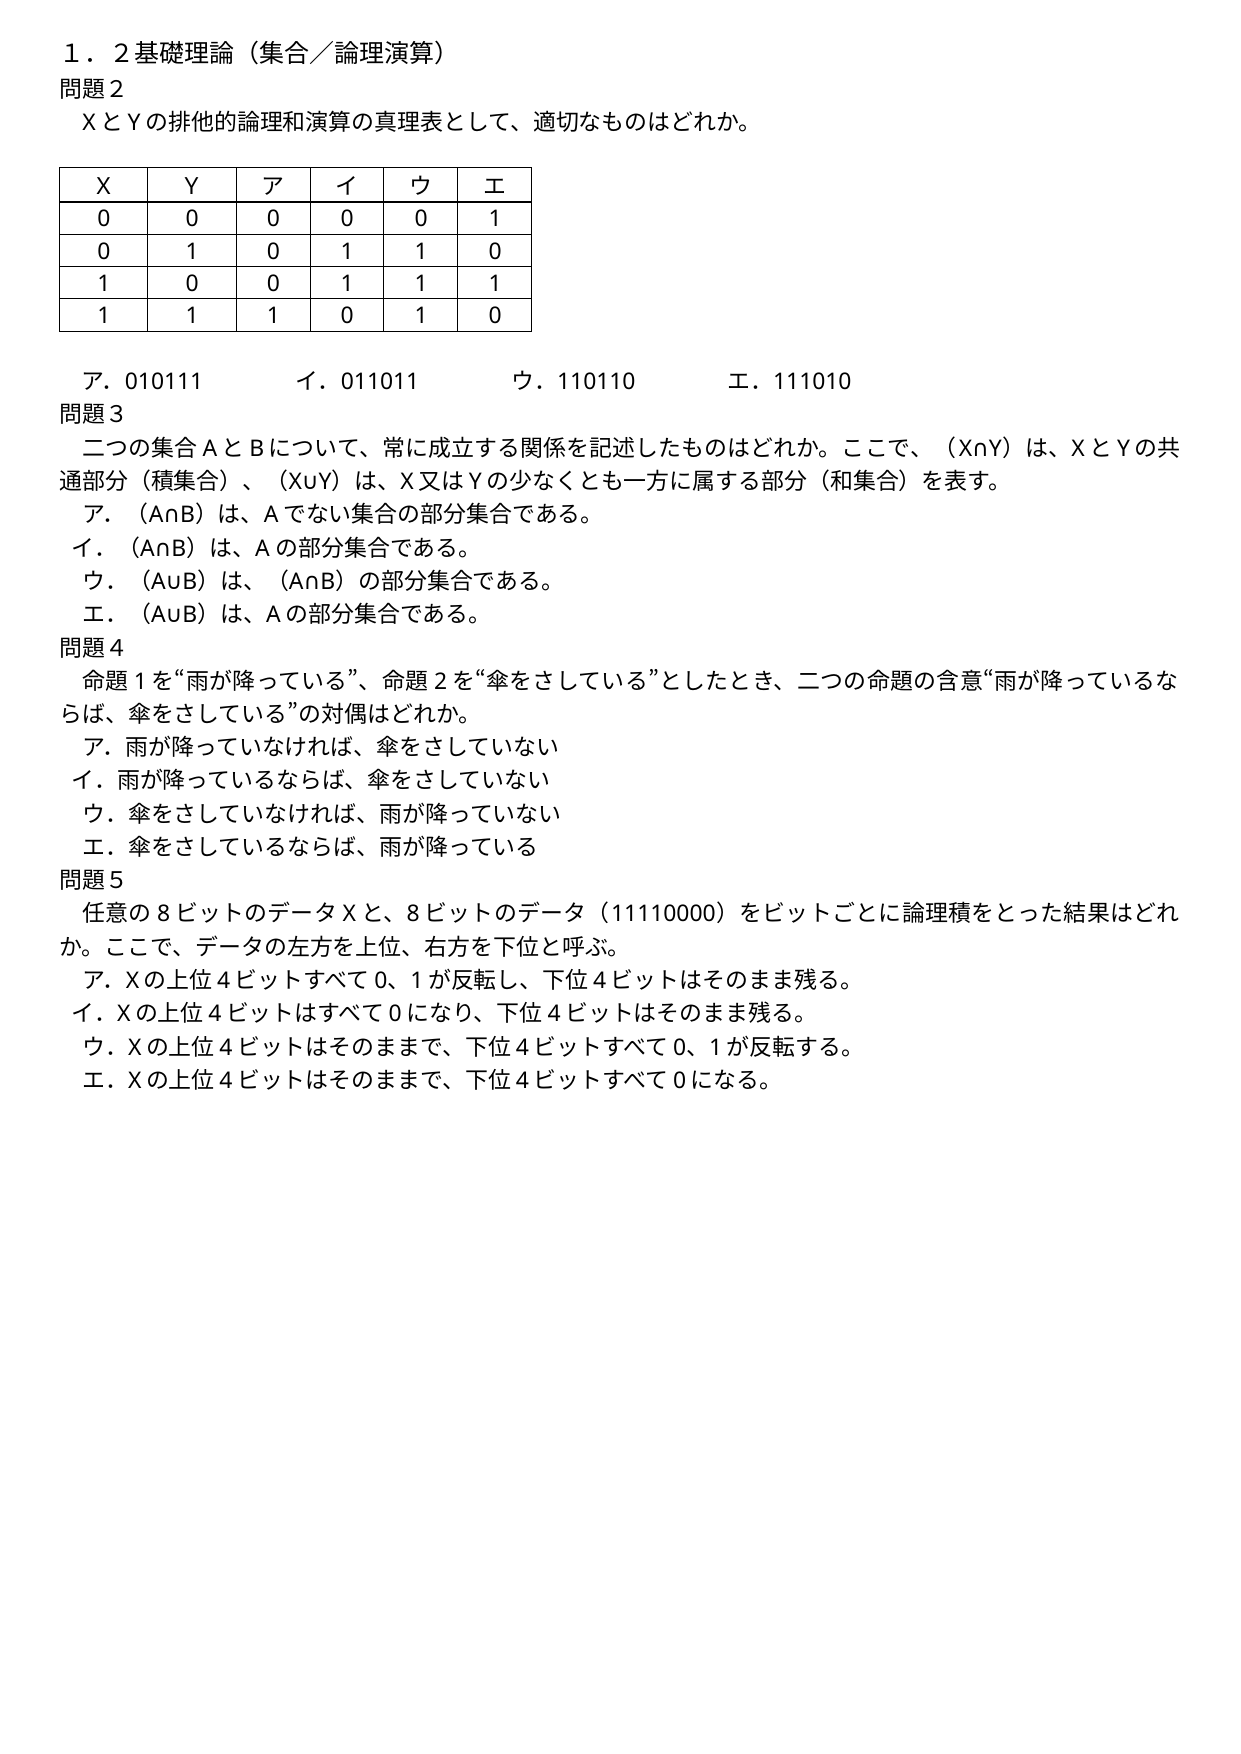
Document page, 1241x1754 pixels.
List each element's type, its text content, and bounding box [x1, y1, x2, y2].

text エ．（A∪B）は、Aの部分集合である。 [59, 596, 1181, 629]
text エ．傘をさしているならば、雨が降っている [59, 829, 1181, 862]
table_cell 0 [148, 267, 236, 298]
table_cell 1 [148, 299, 236, 331]
table_header イ [311, 168, 383, 201]
text ア．Xの上位4ビットすべて0、1が反転し、下位4ビットはそのまま残る。 [59, 962, 1181, 995]
subtitle １．２基礎理論（集合／論理演算） [59, 33, 1181, 71]
table_header ウ [384, 168, 457, 201]
table_cell 0 [311, 203, 383, 234]
table_header Ｙ [148, 168, 236, 201]
table_cell 1 [237, 299, 310, 331]
text 任意の8ビットのデータXと、8ビットのデータ（11110000）をビットごとに論理積をとった結果はどれか。ここで、データの左方を上位、右方を下位と呼ぶ。 [59, 895, 1181, 962]
text 問題５ [59, 862, 1181, 895]
table_cell 1 [148, 235, 236, 266]
table_cell 1 [384, 299, 457, 331]
text ア．010111 イ．011011 ウ．110110 エ．111010 [81, 363, 1181, 396]
text 命題1を“雨が降っている”、命題2を“傘をさしている”としたとき、二つの命題の含意“雨が降っているならば、傘をさしている”の対偶はどれか。 [59, 663, 1181, 729]
text イ．（A∩B）は、A の部分集合である。 [59, 529, 1181, 563]
table_cell 1 [60, 299, 147, 331]
table_cell 0 [458, 235, 531, 266]
table_header Ｘ [60, 168, 147, 201]
text ウ．傘をさしていなければ、雨が降っていない [59, 796, 1181, 829]
table_cell 0 [60, 235, 147, 266]
table_cell 0 [237, 203, 310, 234]
text 問題４ [59, 629, 1181, 663]
text XとYの排他的論理和演算の真理表として、適切なものはどれか。 [59, 104, 1181, 137]
table_cell 0 [60, 203, 147, 234]
text イ．雨が降っているならば、傘をさしていない [59, 762, 1181, 796]
text ウ．（A∪B）は、（A∩B）の部分集合である。 [59, 563, 1181, 596]
text ウ．Xの上位4ビットはそのままで、下位4ビットすべて0、1が反転する。 [59, 1028, 1181, 1062]
table_cell 0 [311, 299, 383, 331]
table_cell 1 [60, 267, 147, 298]
text エ．Xの上位4ビットはそのままで、下位4ビットすべて0になる。 [59, 1062, 1181, 1095]
table_cell 1 [384, 267, 457, 298]
text 問題２ [59, 71, 1181, 104]
text ア．（A∩B）は、Aでない集合の部分集合である。 [59, 496, 1181, 529]
table_cell 0 [237, 267, 310, 298]
table_header エ [458, 168, 531, 201]
table_cell 0 [148, 203, 236, 234]
table_cell 0 [384, 203, 457, 234]
table_cell 1 [311, 235, 383, 266]
text イ．Xの上位4ビットはすべて0になり、下位4ビットはそのまま残る。 [59, 995, 1181, 1028]
table_cell 0 [458, 299, 531, 331]
table_cell 1 [458, 203, 531, 234]
table_cell 1 [311, 267, 383, 298]
table_cell 1 [458, 267, 531, 298]
text 問題３ [59, 396, 1181, 429]
text 二つの集合AとBについて、常に成立する関係を記述したものはどれか。ここで、（X∩Y）は、XとYの共通部分（積集合）、（X∪Y）は、X又はYの少なくとも一方に属する部分（和集合）を表す。 [59, 429, 1181, 496]
table_cell 1 [384, 235, 457, 266]
text ア．雨が降っていなければ、傘をさしていない [59, 729, 1181, 762]
table_cell 0 [237, 235, 310, 266]
table_header ア [237, 168, 310, 201]
